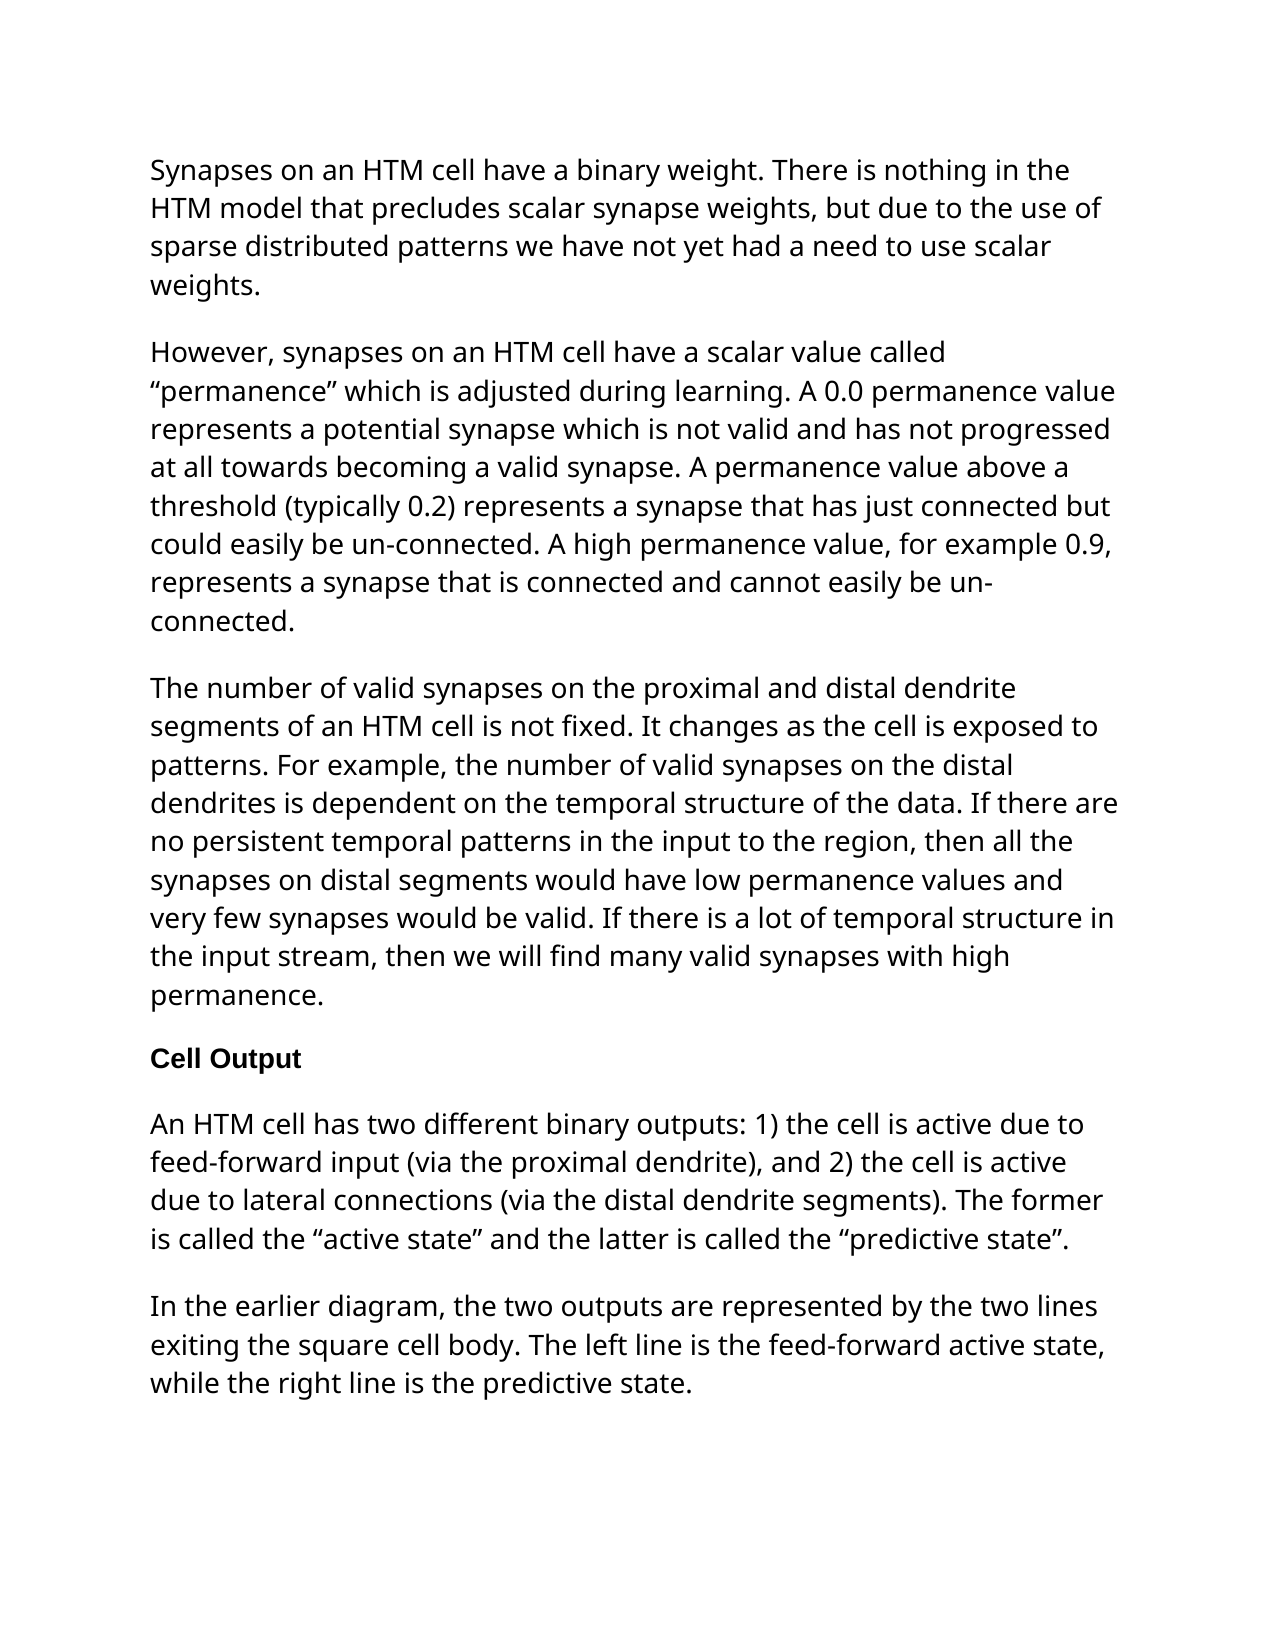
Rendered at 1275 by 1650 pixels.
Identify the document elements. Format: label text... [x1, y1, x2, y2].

text The number of valid synapses on the proximal and distal dendrite segments of an HTM cell is not fixed. It changes as the cell is exposed to patterns. For example, the number of valid synapses on the distal dendrites is dependent on the temporal structure of the data. If there are no persistent temporal patterns in the input to the region, then all the synapses on distal segments would have low permanence values and very few synapses would be valid. If there is a lot of temporal structure in the input stream, then we will find many valid synapses with high permanence. [150, 668, 1125, 1013]
text Cell Output [150, 1042, 1125, 1075]
text In the earlier diagram, the two outputs are represented by the two lines exiting the square cell body. The left line is the feed-forward active state, while the right line is the predictive state. [150, 1287, 1125, 1402]
text An HTM cell has two different binary outputs: 1) the cell is active due to feed-forward input (via the proximal dendrite), and 2) the cell is active due to lateral connections (via the distal dendrite segments). The former is called the “active state” and the latter is called the “predictive state”. [150, 1104, 1125, 1257]
text Synapses on an HTM cell have a binary weight. There is nothing in the HTM model that precludes scalar synapse weights, but due to the use of sparse distributed patterns we have not yet had a need to use scalar weights. [150, 150, 1125, 303]
text However, synapses on an HTM cell have a scalar value called “permanence” which is adjusted during learning. A 0.0 permanence value represents a potential synapse which is not valid and has not progressed at all towards becoming a valid synapse. A permanence value above a threshold (typically 0.2) represents a synapse that has just connected but could easily be un-connected. A high permanence value, for example 0.9, represents a synapse that is connected and cannot easily be un-connected. [150, 332, 1125, 639]
